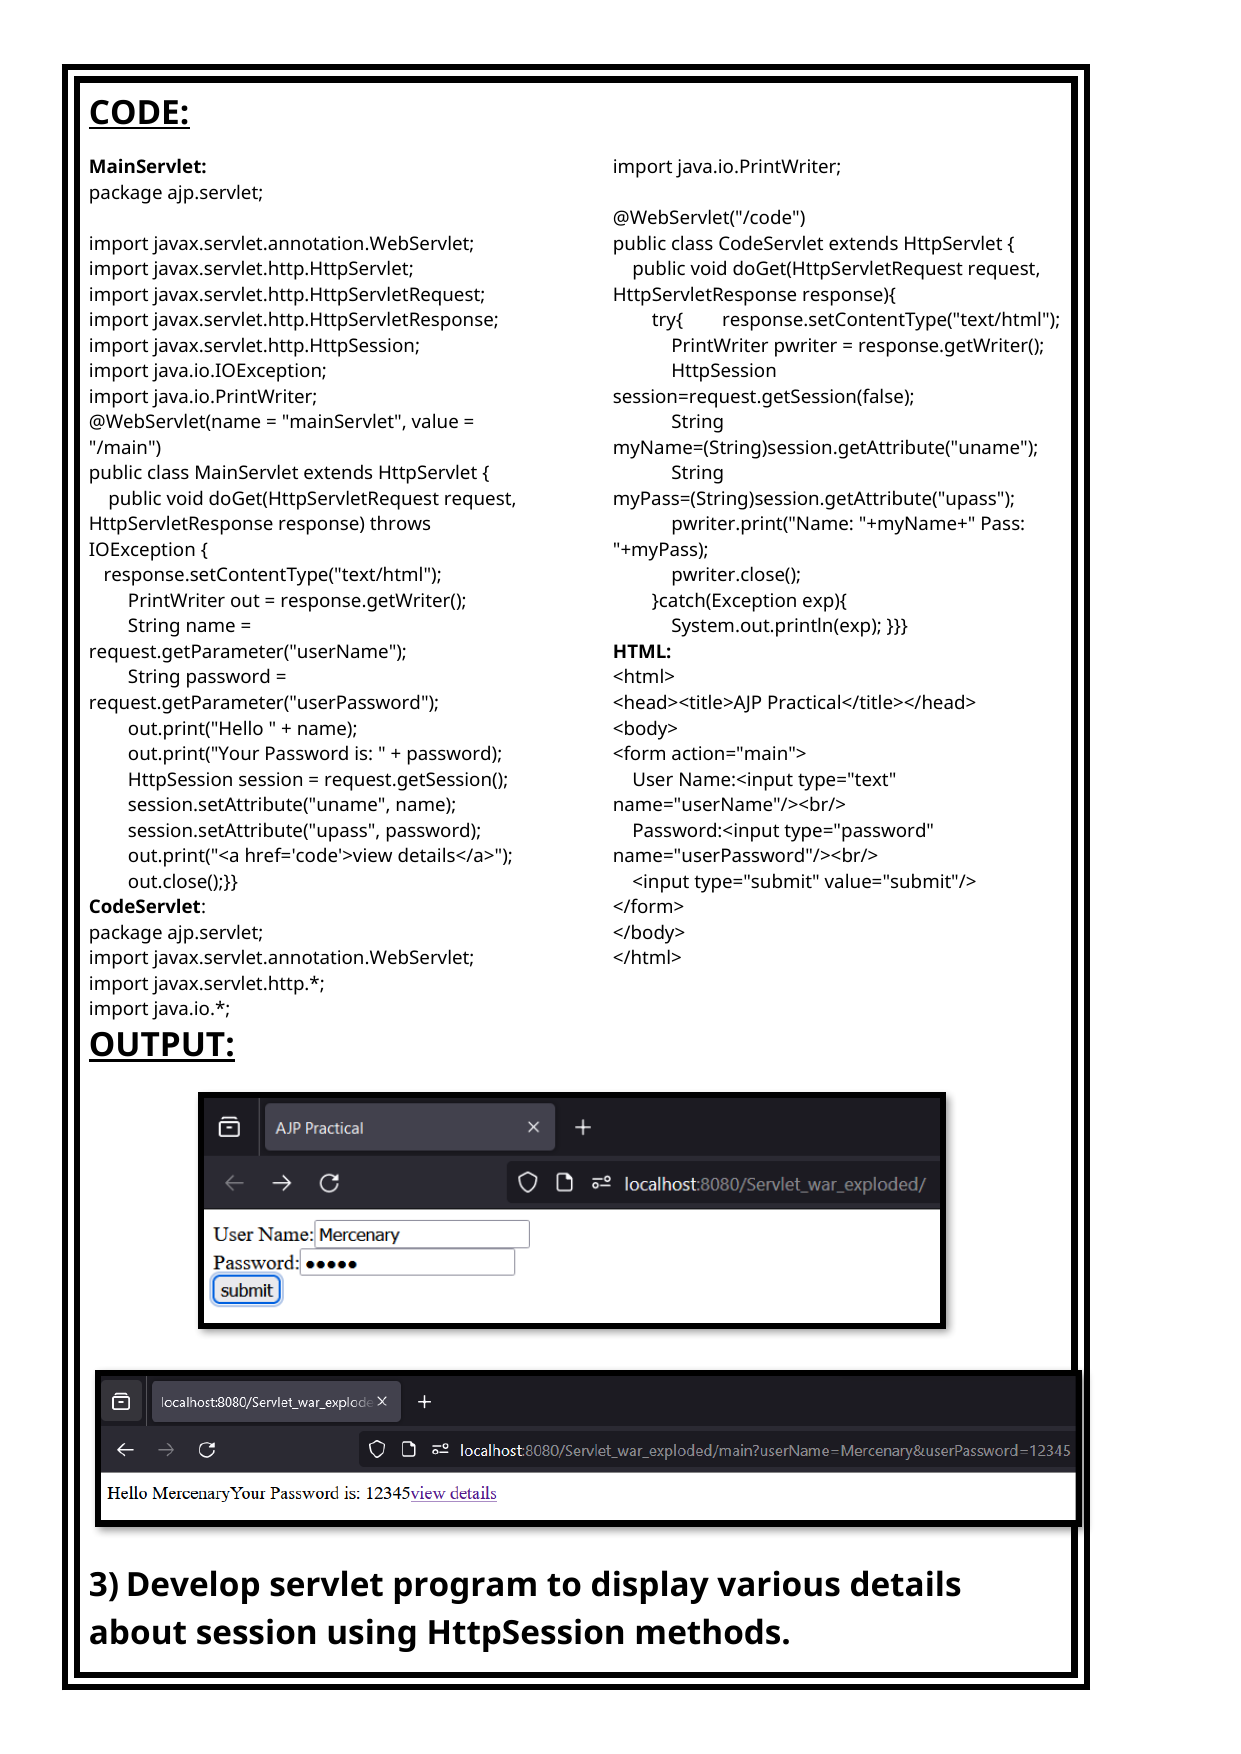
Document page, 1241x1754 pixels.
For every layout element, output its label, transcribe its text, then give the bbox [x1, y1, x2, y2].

text CodeServlet: [89, 893, 539, 919]
text package ajp.servlet; import javax.servlet.annotation.WebServlet; import javax.servlet.http.HttpServlet; import javax.servlet.http.HttpServletRequest; import javax.servlet.http.HttpServletResponse; import javax.servlet.http.HttpSession; import java.io.IOException; import java.io.PrintWriter; @WebServlet(name = "mainServlet", value = "/main") public class MainServlet extends HttpServlet { public void doGet(HttpServletRequest request, HttpServletResponse response) throws IOException { response.setContentType("text/html"); PrintWriter out = response.getWriter(); String name = request.getParameter("userName"); String password = request.getParameter("userPassword"); out.print("Hello " + name); out.print("Your Password is: " + password); HttpSession session = request.getSession(); session.setAttribute("uname", name); session.setAttribute("upass", password); out.print("<a href='code'>view details</a>"); out.close();}} [89, 179, 539, 893]
picture [101, 1376, 1076, 1520]
text HTML: <html> <head><title>AJP Practical</title></head> <body> <form action="main"> User Name:<input type="text" name="userName"/><br/> Password:<input type="password" name="userPassword"/><br/> <input type="submit" value="submit"/> </form> </body> </html> [613, 638, 1063, 970]
text package ajp.servlet; import javax.servlet.annotation.WebServlet; import javax.servlet.http.*; import java.io.*; import java.io.PrintWriter; @WebServlet("/code") public class CodeServlet extends HttpServlet { public void doGet(HttpServletRequest request, HttpServletResponse response){ try{ response.setContentType("text/html"); PrintWriter pwriter = response.getWriter(); HttpSession session=request.getSession(false); String myName=(String)session.getAttribute("uname"); String myPass=(String)session.getAttribute("upass"); pwriter.print("Name: "+myName+" Pass: "+myPass); pwriter.close(); }catch(Exception exp){ System.out.println(exp); }}} [613, 153, 1063, 638]
text package ajp.servlet; import javax.servlet.annotation.WebServlet; import javax.servlet.http.*; import java.io.*; import java.io.PrintWriter; @WebServlet("/code") public class CodeServlet extends HttpServlet { public void doGet(HttpServletRequest request, HttpServletResponse response){ try{ response.setContentType("text/html"); PrintWriter pwriter = response.getWriter(); HttpSession session=request.getSession(false); String myName=(String)session.getAttribute("uname"); String myPass=(String)session.getAttribute("upass"); pwriter.print("Name: "+myName+" Pass: "+myPass); pwriter.close(); }catch(Exception exp){ System.out.println(exp); }}} [89, 919, 539, 1021]
text CODE: [89, 89, 1063, 134]
text MainServlet: [89, 153, 539, 179]
picture [204, 1098, 940, 1323]
text 3) Develop servlet program to display various details about session using HttpSession methods. [89, 1560, 1063, 1654]
text OUTPUT: [89, 1021, 1063, 1067]
